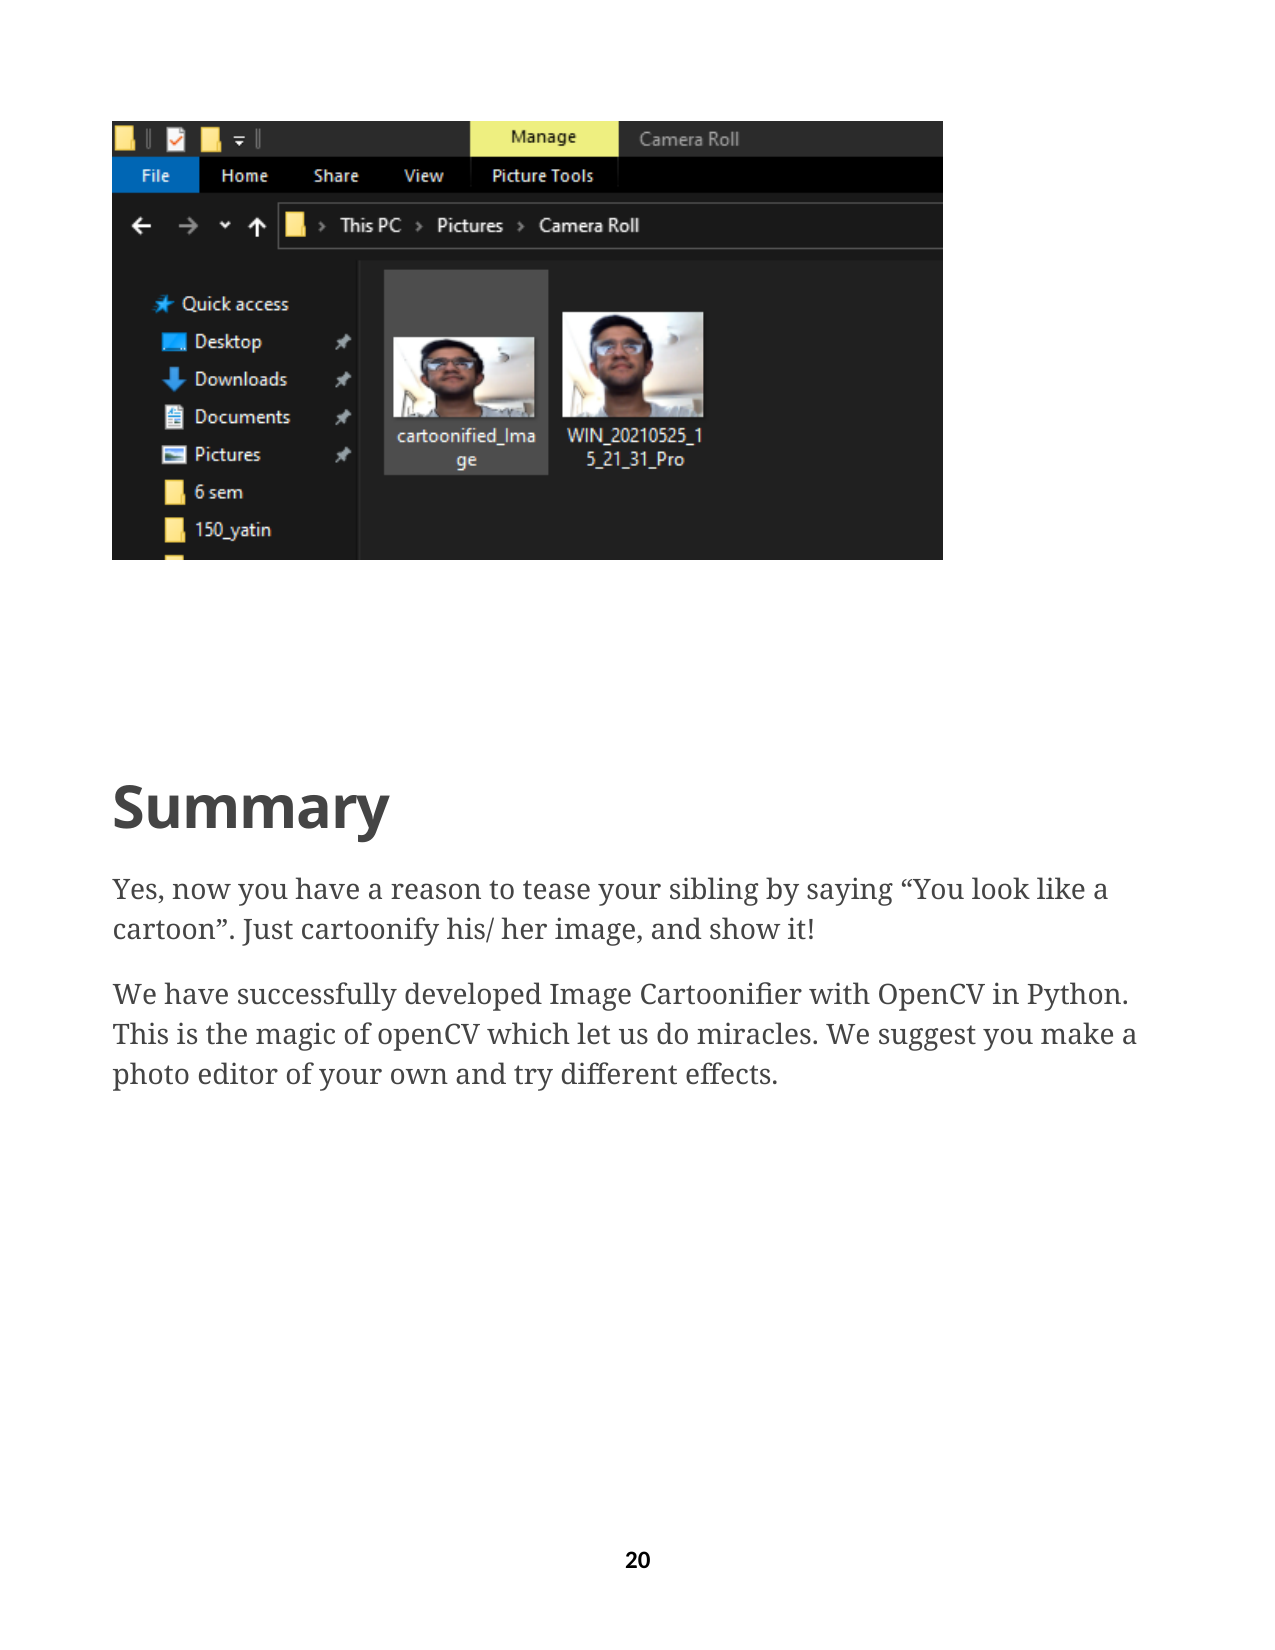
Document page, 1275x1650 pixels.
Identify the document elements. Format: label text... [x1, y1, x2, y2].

subtitle Summary [112, 765, 1162, 846]
picture [112, 121, 943, 560]
text We have successfully developed Image Cartoonifier with OpenCV in Python. This is the magic of openCV which let us do miracles. We suggest you make a photo editor of your own and try different effects. [112, 973, 1162, 1093]
text Yes, now you have a reason to tease your sibling by saying “You look like a cartoon”. Just cartoonify his/ her image, and show it! [112, 868, 1162, 948]
